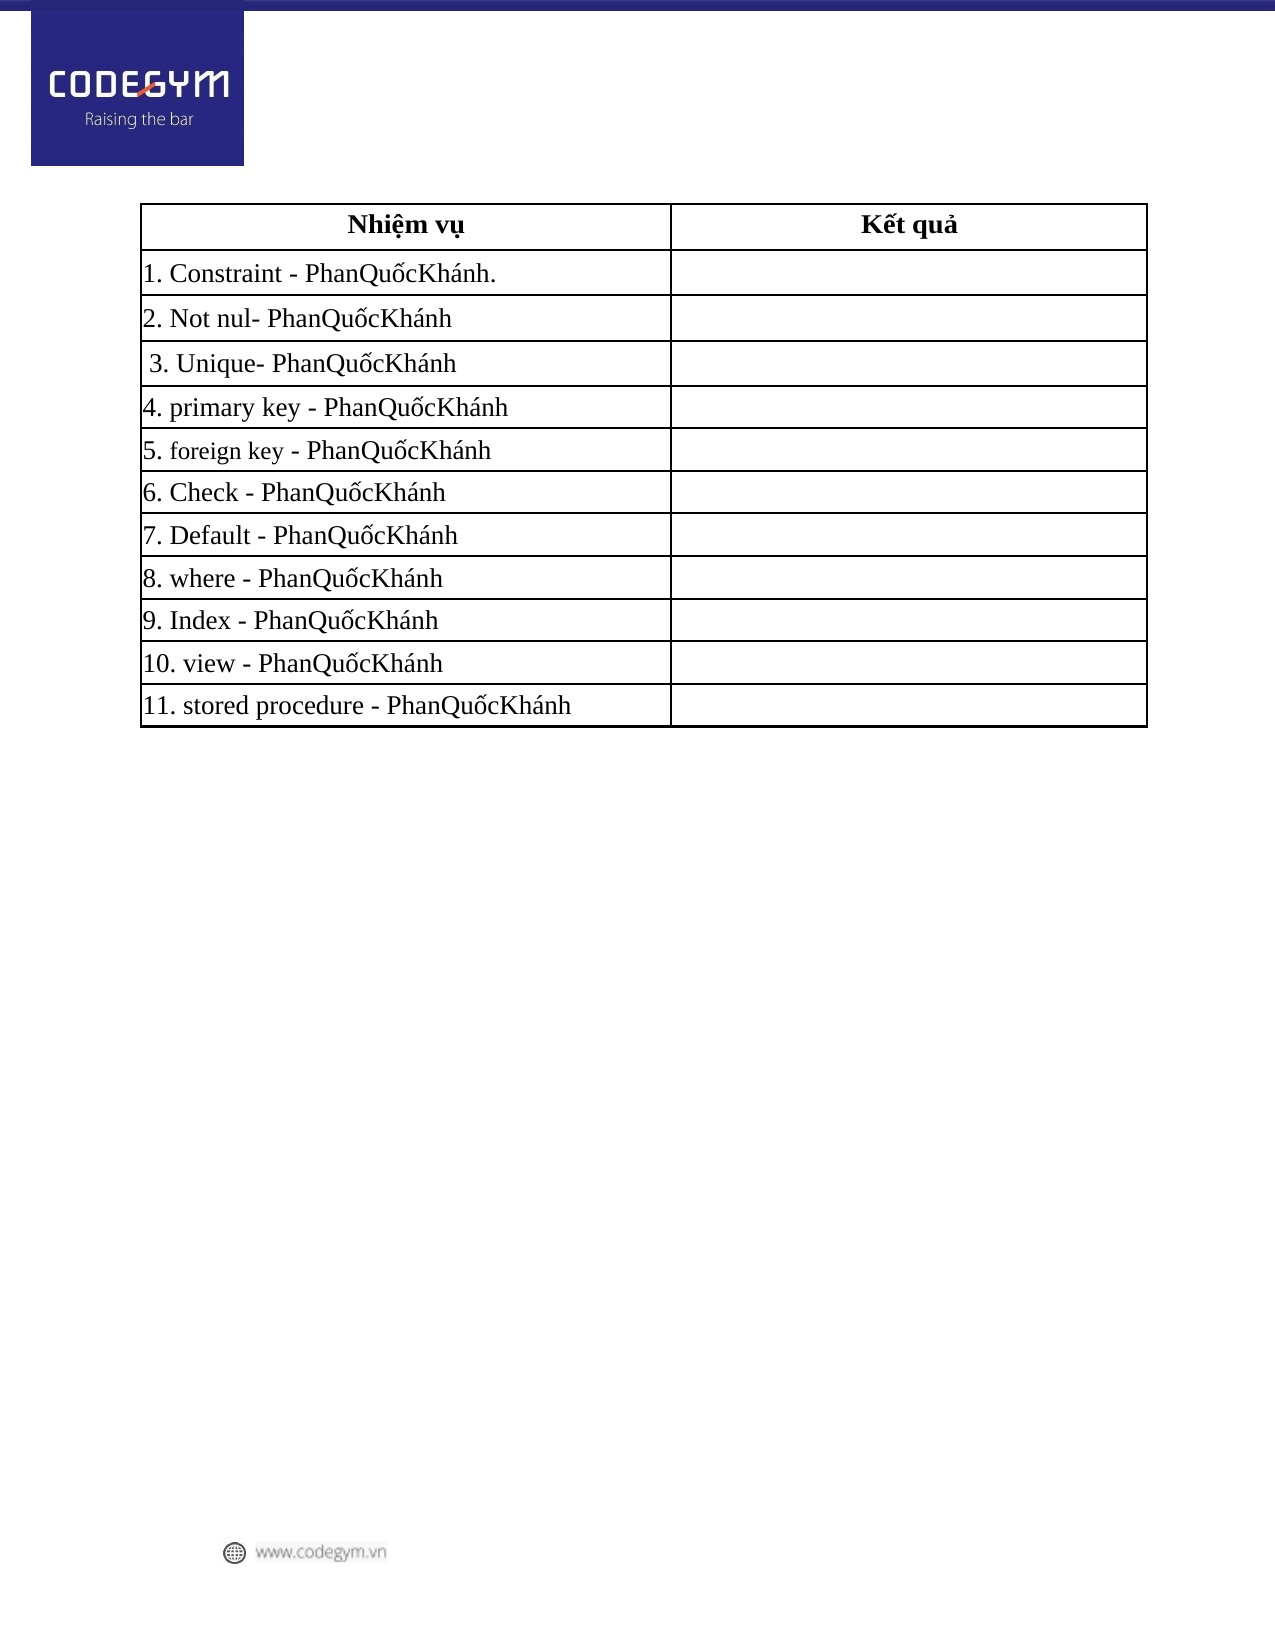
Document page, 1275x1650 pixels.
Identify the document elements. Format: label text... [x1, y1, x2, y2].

table_cell [672, 429, 1146, 470]
table_cell [672, 296, 1146, 340]
table_header Kết quả [672, 205, 1146, 248]
table_cell 2. Not nul- PhanQuốcKhánh [142, 296, 670, 340]
table_cell [672, 685, 1146, 725]
table_cell 9. Index - PhanQuốcKhánh [142, 600, 670, 640]
table_cell 1. Constraint - PhanQuốcKhánh. [142, 251, 670, 294]
table_header Nhiệm vụ [142, 205, 670, 248]
table_cell [672, 472, 1146, 512]
table_cell [672, 642, 1146, 683]
table_cell [672, 557, 1146, 597]
table_cell 8. where - PhanQuốcKhánh [142, 557, 670, 597]
table_cell 5. foreign key - PhanQuốcKhánh [142, 429, 670, 470]
table_cell 3. Unique- PhanQuốcKhánh [142, 342, 670, 384]
table_cell [672, 342, 1146, 384]
table_cell 4. primary key - PhanQuốcKhánh [142, 387, 670, 427]
table_cell [672, 600, 1146, 640]
table_cell 7. Default - PhanQuốcKhánh [142, 514, 670, 555]
table_cell [672, 387, 1146, 427]
table_cell 11. stored procedure - PhanQuốcKhánh [142, 685, 670, 725]
picture [0, 0, 1275, 166]
table_cell [672, 251, 1146, 294]
table_cell 6. Check - PhanQuốcKhánh [142, 472, 670, 512]
picture [223, 1535, 1246, 1636]
table_cell 10. view - PhanQuốcKhánh [142, 642, 670, 683]
table_cell [672, 514, 1146, 555]
